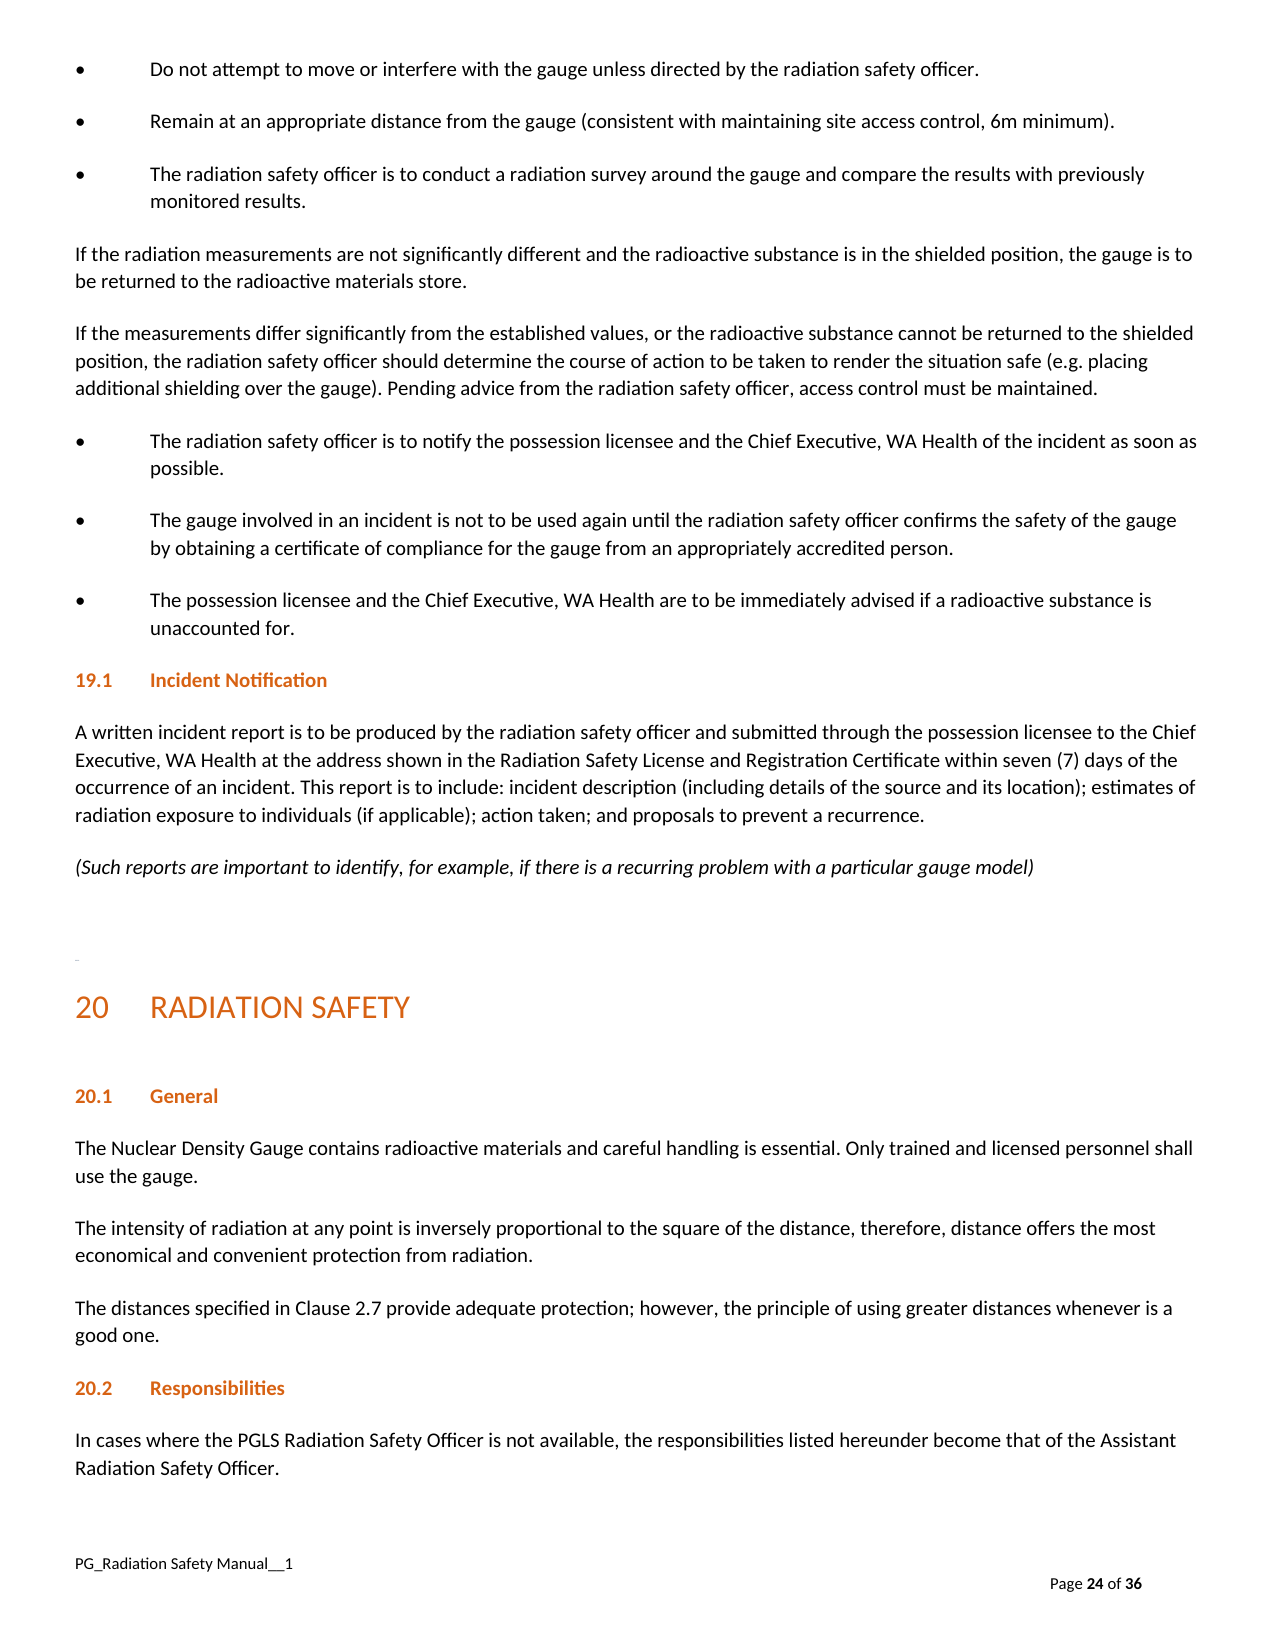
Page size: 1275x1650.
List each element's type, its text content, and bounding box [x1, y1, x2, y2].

text 19.1 Incident Notification [75, 667, 1200, 693]
text If the radiation measurements are not significantly different and the radioactive substance is in the shielded position, the gauge is to be returned to the radioactive materials store. [75, 241, 1200, 294]
text 20.1 General [75, 1083, 1200, 1108]
text (Such reports are important to identify, for example, if there is a recurring problem with a particular gauge model) [75, 854, 1200, 879]
text • The radiation safety officer is to conduct a radiation survey around the gauge and compare the results with previously monitored results. [75, 161, 1200, 214]
text The Nuclear Density Gauge contains radioactive materials and careful handling is essential. Only trained and licensed personnel shall use the gauge. [75, 1136, 1200, 1188]
text If the measurements differ significantly from the established values, or the radioactive substance cannot be returned to the shielded position, the radiation safety officer should determine the course of action to be taken to render the situation safe (e.g. placing additional shielding over the gauge). Pending advice from the radiation safety officer, access control must be maintained. [75, 321, 1200, 401]
text In cases where the PGLS Radiation Safety Officer is not available, the responsibilities listed hereunder become that of the Assistant Radiation Safety Officer. [75, 1427, 1200, 1480]
text 20.2 Responsibilities [75, 1375, 1200, 1400]
text The intensity of radiation at any point is inversely proportional to the square of the distance, therefore, distance offers the most economical and convenient protection from radiation. [75, 1215, 1200, 1268]
text • The possession licensee and the Chief Executive, WA Health are to be immediately advised if a radioactive substance is unaccounted for. [75, 587, 1200, 640]
text 20 RADIATION SAFETY [75, 987, 1200, 1027]
text • Remain at an appropriate distance from the gauge (consistent with maintaining site access control, 6m minimum). [75, 109, 1200, 134]
text • The radiation safety officer is to notify the possession licensee and the Chief Executive, WA Health of the incident as soon as possible. [75, 428, 1200, 481]
text • The gauge involved in an incident is not to be used again until the radiation safety officer confirms the safety of the gauge by obtaining a certificate of compliance for the gauge from an appropriately accredited person. [75, 508, 1200, 560]
text A written incident report is to be produced by the radiation safety officer and submitted through the possession licensee to the Chief Executive, WA Health at the address shown in the Radiation Safety License and Registration Certificate within seven (7) days of the occurrence of an incident. This report is to include: incident description (including details of the source and its location); estimates of radiation exposure to individuals (if applicable); action taken; and proposals to prevent a recurrence. [75, 719, 1200, 827]
text • Do not attempt to move or interfere with the gauge unless directed by the radiation safety officer. [75, 56, 1200, 82]
text The distances specified in Clause 2.7 provide adequate protection; however, the principle of using greater distances whenever is a good one. [75, 1295, 1200, 1348]
